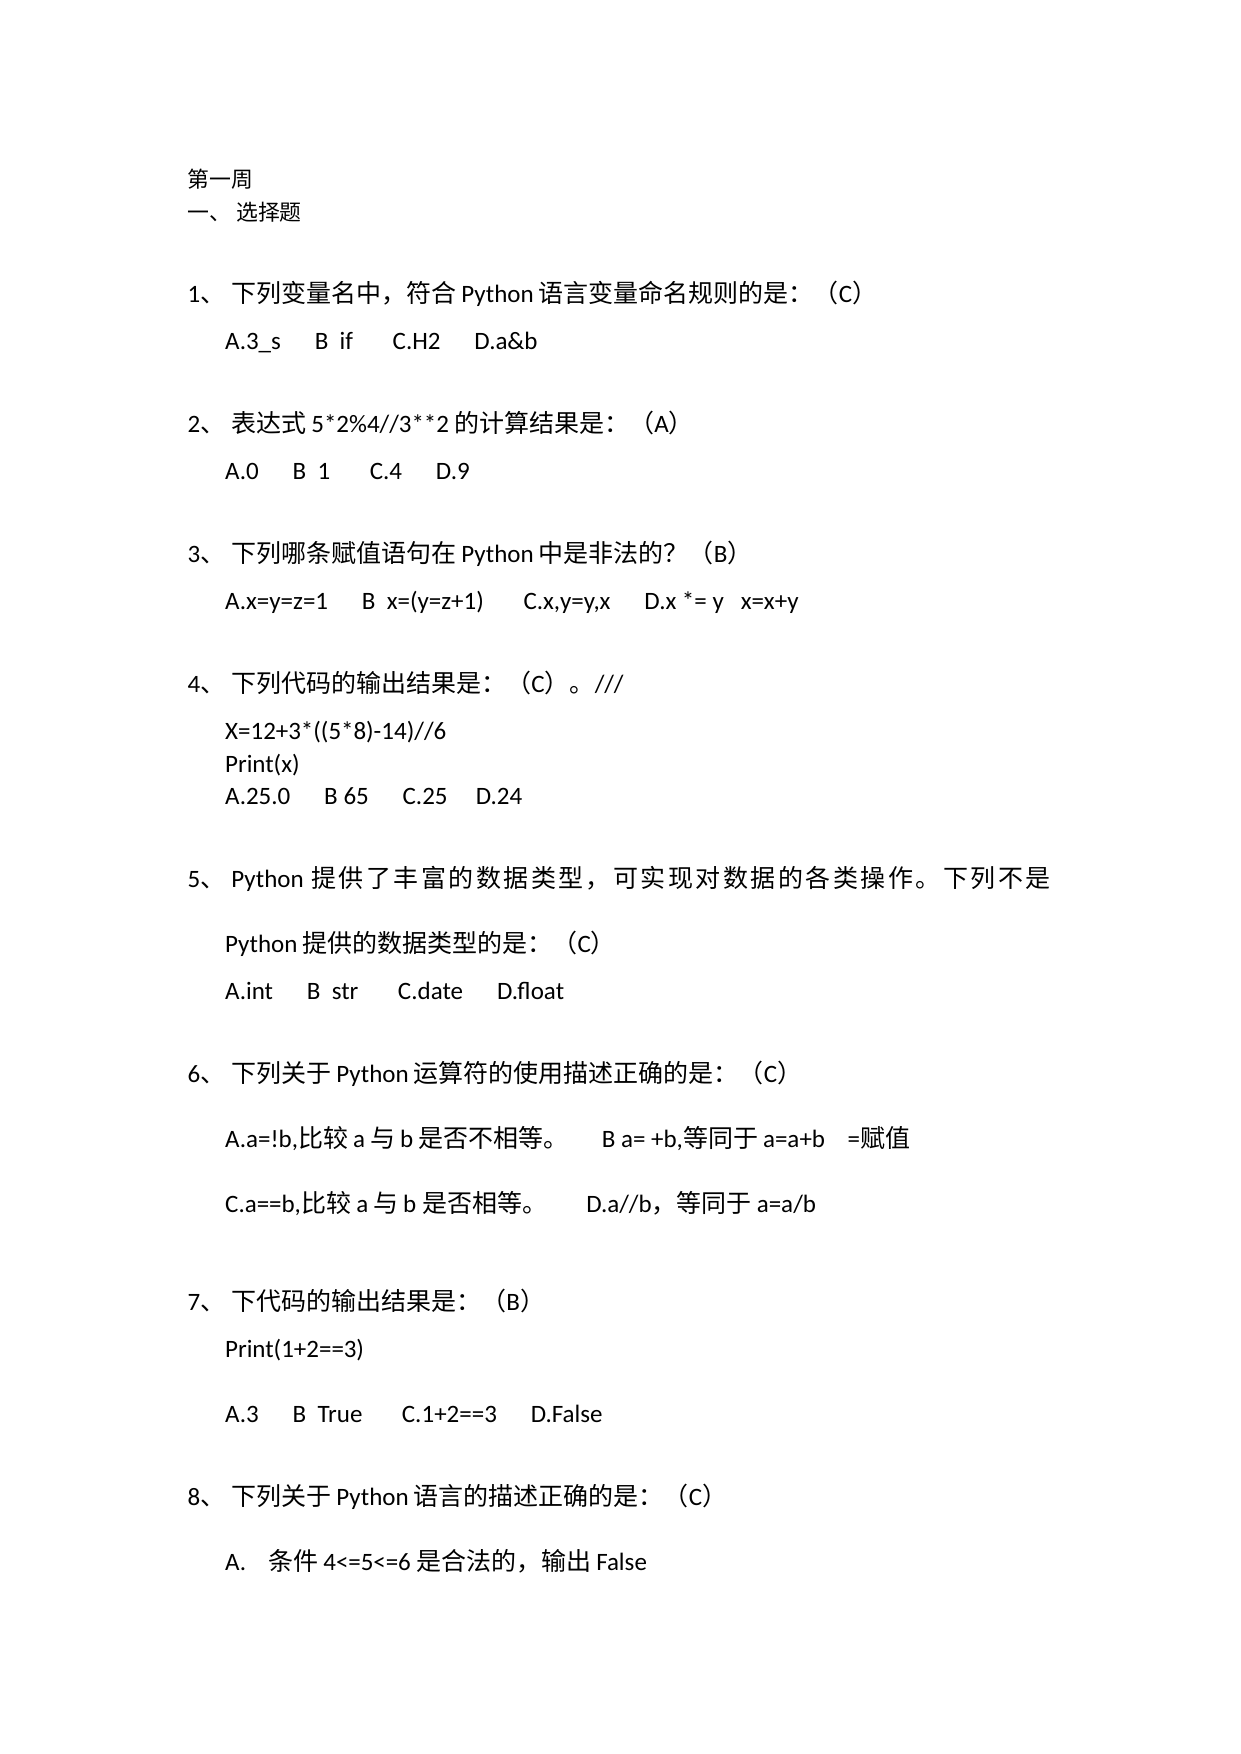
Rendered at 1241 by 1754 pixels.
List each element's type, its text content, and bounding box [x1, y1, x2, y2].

list A.0 B 1 C.4 D.9 [225, 454, 1053, 487]
list 下列哪条赋值语句在Python中是非法的？（B） [187, 519, 1053, 584]
list A.25.0 B 65 C.25 D.24 [225, 779, 1053, 812]
text 一、 选择题 [187, 194, 1053, 227]
list Print(x) [225, 747, 1053, 779]
list A.x=y=z=1 B x=(y=z+1) C.x,y=y,x D.x *= y x=x+y [225, 584, 1053, 617]
list 下代码的输出结果是：（B） [187, 1267, 1053, 1332]
list Print(1+2==3) [225, 1332, 1053, 1364]
list 下列关于Python语言的描述正确的是：（C） [187, 1462, 1053, 1527]
list X=12+3*((5*8)-14)//6 [225, 714, 1053, 747]
list 表达式5*2%4//3**2的计算结果是：（A） [187, 389, 1053, 454]
list A.3 B True C.1+2==3 D.False [225, 1397, 1053, 1429]
list 条件4<=5<=6是合法的，输出False [225, 1527, 1053, 1592]
text 第一周 [187, 162, 1053, 194]
list C.a==b,比较a与b 是否相等。 D.a//b，等同于a=a/b [225, 1169, 1053, 1234]
list 下列变量名中，符合Python语言变量命名规则的是：（C） [187, 259, 1053, 324]
list 下列关于Python运算符的使用描述正确的是：（C） [187, 1039, 1053, 1104]
list A.3_s B if C.H2 D.a&b [225, 324, 1053, 357]
list A.a=!b,比较a与b是否不相等。 B a= +b,等同于a=a+b =赋值 [225, 1104, 1053, 1169]
list 下列代码的输出结果是：（C）。/// [187, 649, 1053, 714]
list A.int B str C.date D.float [225, 974, 1053, 1007]
list Python提供了丰富的数据类型，可实现对数据的各类操作。下列不是Python提供的数据类型的是：（C） [187, 844, 1053, 974]
